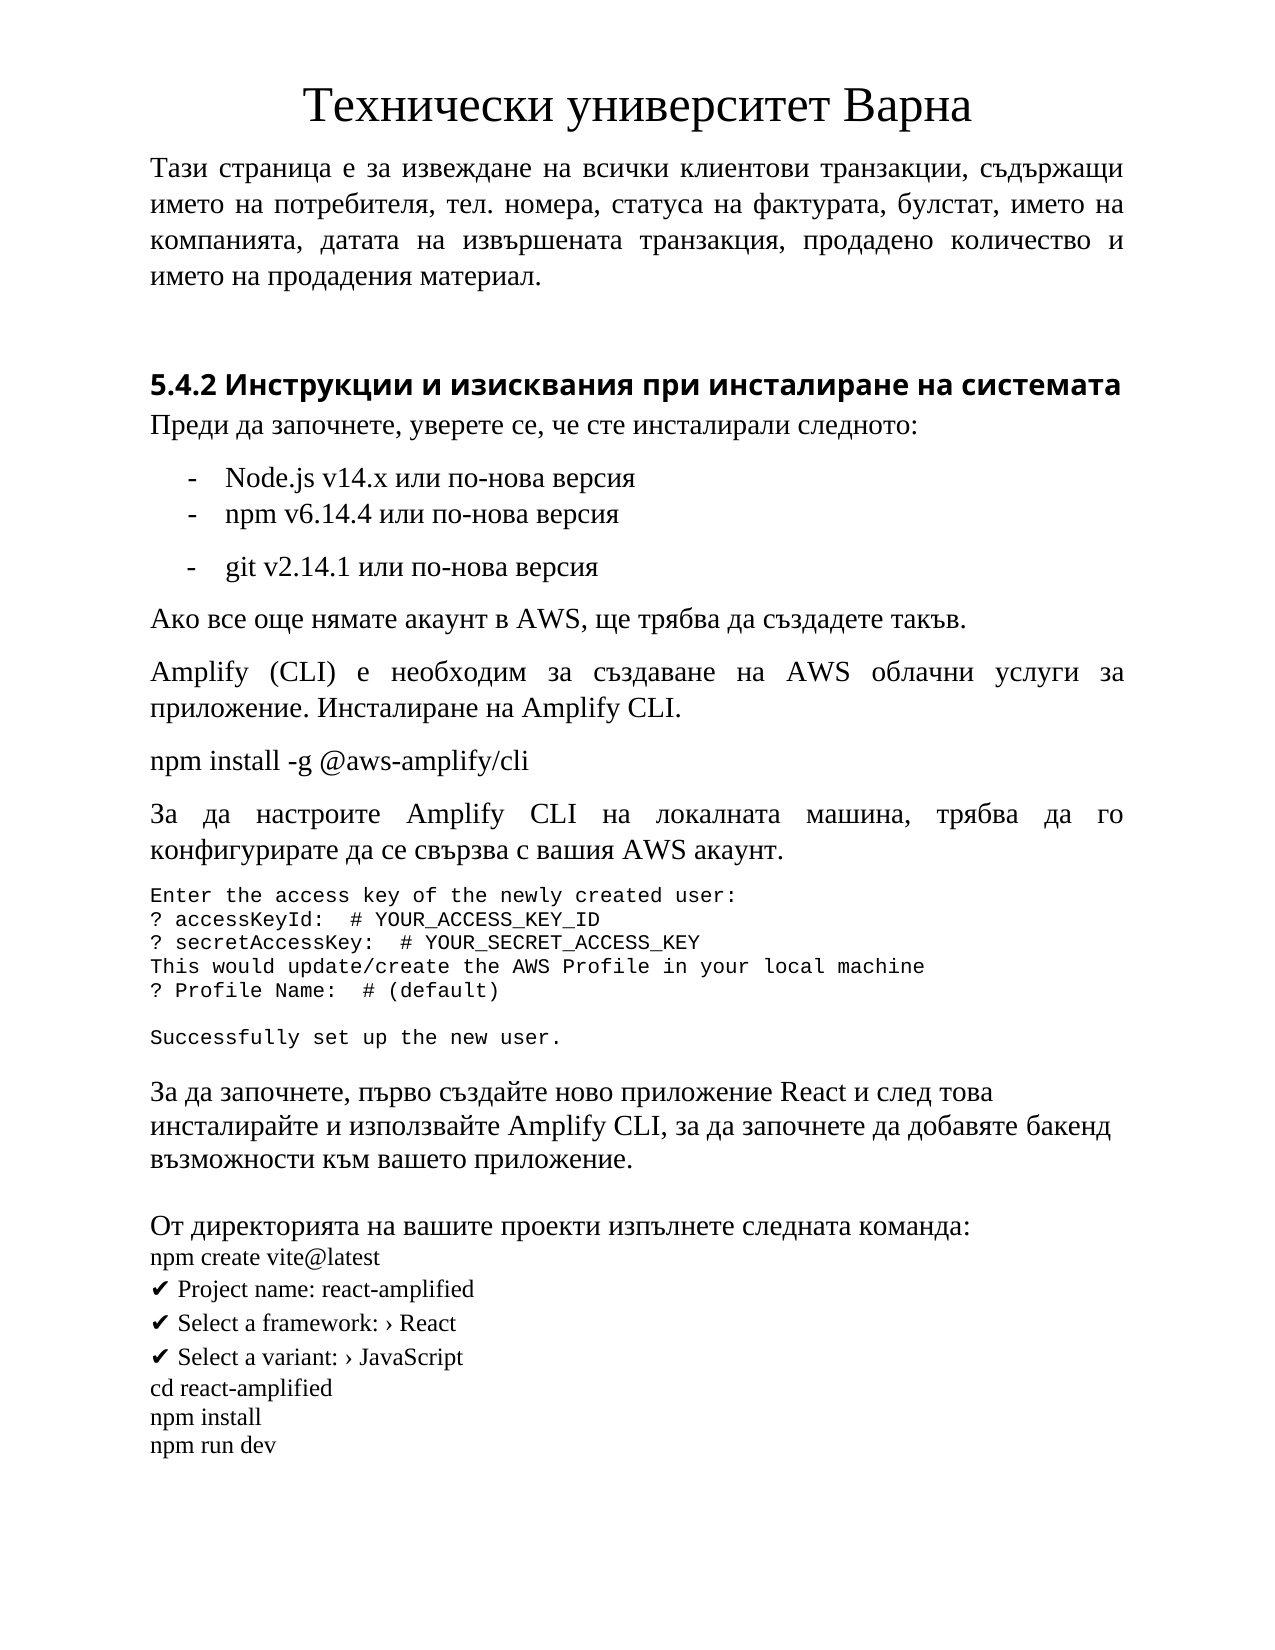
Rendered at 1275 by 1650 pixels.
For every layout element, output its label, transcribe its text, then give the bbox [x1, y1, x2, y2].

text За да започнете, първо създайте ново приложение React и след това инсталирайте и използвайте Amplify CLI, за да започнете да добавяте бакенд възможности към вашето приложение. [150, 1074, 1125, 1175]
text npm create vite@latest [150, 1242, 1125, 1271]
text Ако все още нямате акаунт в AWS, ще трябва да създадете такъв. [150, 601, 1125, 635]
text От директорията на вашите проекти изпълнете следната команда: [150, 1208, 1125, 1242]
text cd react-amplified [150, 1373, 1125, 1402]
list Node.js v14.x или по-нова версия [187, 460, 1125, 493]
text This would update/create the AWS Profile in your local machine [150, 956, 1125, 979]
list npm v6.14.4 или по-нова версия [187, 496, 1125, 529]
text - git v2.14.1 или по-нова версия [150, 549, 1125, 582]
subtitle 5.4.2 Инструкции и изисквания при инсталиране на системата [150, 364, 1125, 404]
text За да настроите Amplify CLI на локалната машина, трябва да го конфигурирате да се свързва с вашия AWS акаунт. [150, 796, 1125, 866]
text Successfully set up the new user. [150, 1027, 1125, 1051]
text Тази страница е за извеждане на всички клиентови транзакции, съдържащи името на потребителя, тел. номера, статуса на фактурата, булстат, името на компанията, датата на извършената транзакция, продадено количество и името на продадения материал. [150, 150, 1125, 292]
text ? Profile Name: # (default) [150, 979, 1125, 1003]
text ✔ Select a framework: › React [150, 1305, 1125, 1339]
text ✔ Select a variant: › JavaScript [150, 1339, 1125, 1373]
text Amplify (CLI) е необходим за създаване на AWS облачни услуги за приложение. Инсталиране на Amplify CLI. [150, 654, 1125, 724]
text ✔ Project name: react-amplified [150, 1271, 1125, 1305]
text ? accessKeyId: # YOUR_ACCESS_KEY_ID [150, 909, 1125, 932]
text npm install [150, 1402, 1125, 1430]
text Преди да започнете, уверете се, че сте инсталирали следното: [150, 407, 1125, 440]
text npm install -g @aws-amplify/cli [150, 743, 1125, 777]
text npm run dev [150, 1430, 1125, 1459]
text Enter the access key of the newly created user: [150, 885, 1125, 909]
text ? secretAccessKey: # YOUR_SECRET_ACCESS_KEY [150, 932, 1125, 956]
